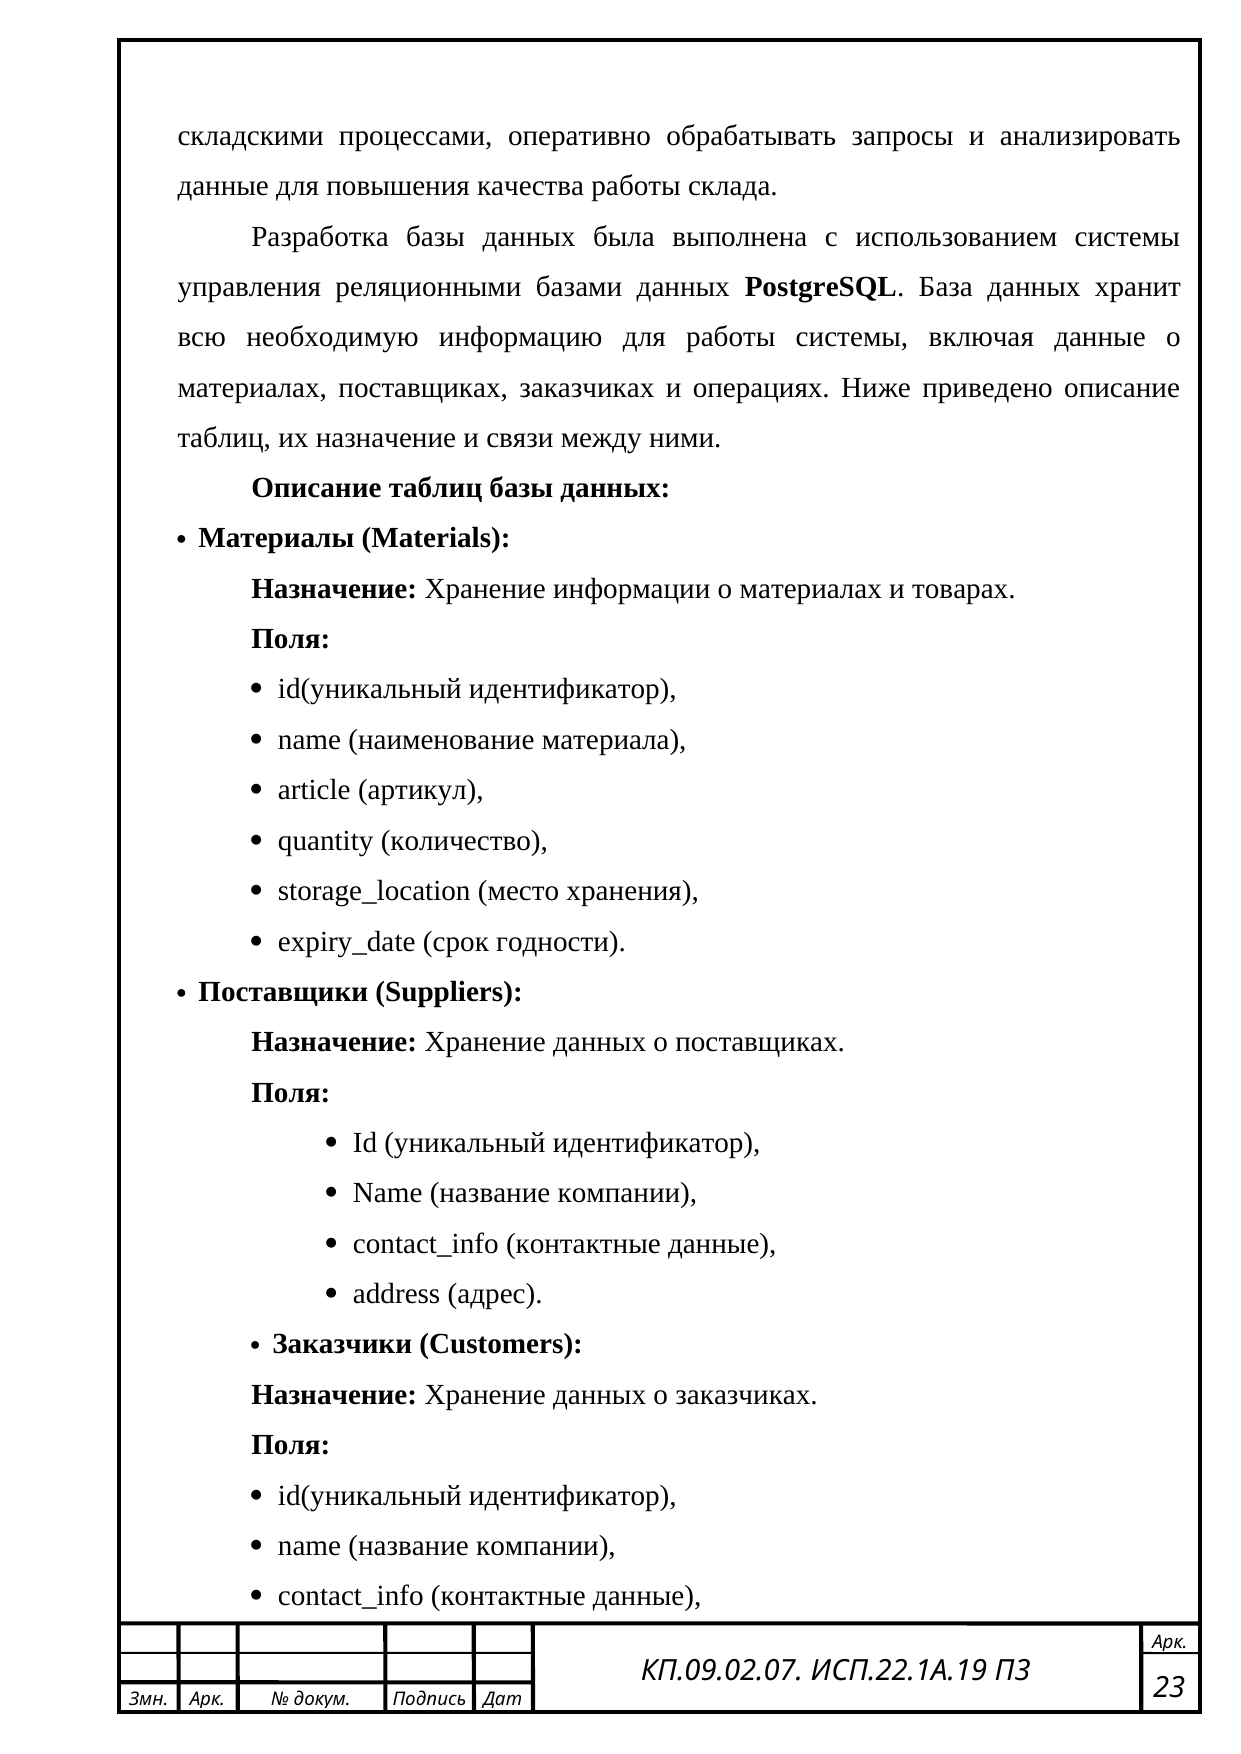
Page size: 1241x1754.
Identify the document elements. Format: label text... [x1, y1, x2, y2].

text Поля: [177, 1075, 1181, 1108]
text Поля: [177, 1427, 1181, 1461]
list id(уникальный идентификатор), [177, 1478, 1181, 1511]
list name (название компании), [177, 1528, 1181, 1562]
text Назначение: Хранение данных о поставщиках. [177, 1024, 1181, 1058]
text Назначение: Хранение информации о материалах и товарах. [177, 571, 1181, 604]
text Поля: [177, 621, 1181, 655]
text Разработка базы данных была выполнена с использованием системы управления реляционными базами данных PostgreSQL. База данных хранит всю необходимую информацию для работы системы, включая данные о материалах, поставщиках, заказчиках и операциях. Ниже приведено описание таблиц, их назначение и связи между ними. [177, 219, 1181, 453]
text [177, 118, 1181, 202]
list Заказчики (Customers): [177, 1327, 1181, 1360]
text Описание таблиц базы данных: [177, 470, 1181, 504]
list storage_location (место хранения), [177, 873, 1181, 907]
list Поставщики (Suppliers): [177, 974, 1181, 1008]
list Id (уникальный идентификатор), [252, 1125, 1181, 1159]
list quantity (количество), [177, 823, 1181, 856]
list Name (название компании), [252, 1175, 1181, 1209]
list contact_info (контактные данные), [177, 1578, 1181, 1612]
list article (артикул), [177, 772, 1181, 806]
text Назначение: Хранение данных о заказчиках. [177, 1377, 1181, 1411]
list name (наименование материала), [177, 722, 1181, 756]
list contact_info (контактные данные), [252, 1226, 1181, 1259]
list address (адрес). [252, 1276, 1181, 1310]
list expiry_date (срок годности). [177, 924, 1181, 957]
list id(уникальный идентификатор), [177, 672, 1181, 705]
list Материалы (Materials): [177, 521, 1181, 554]
